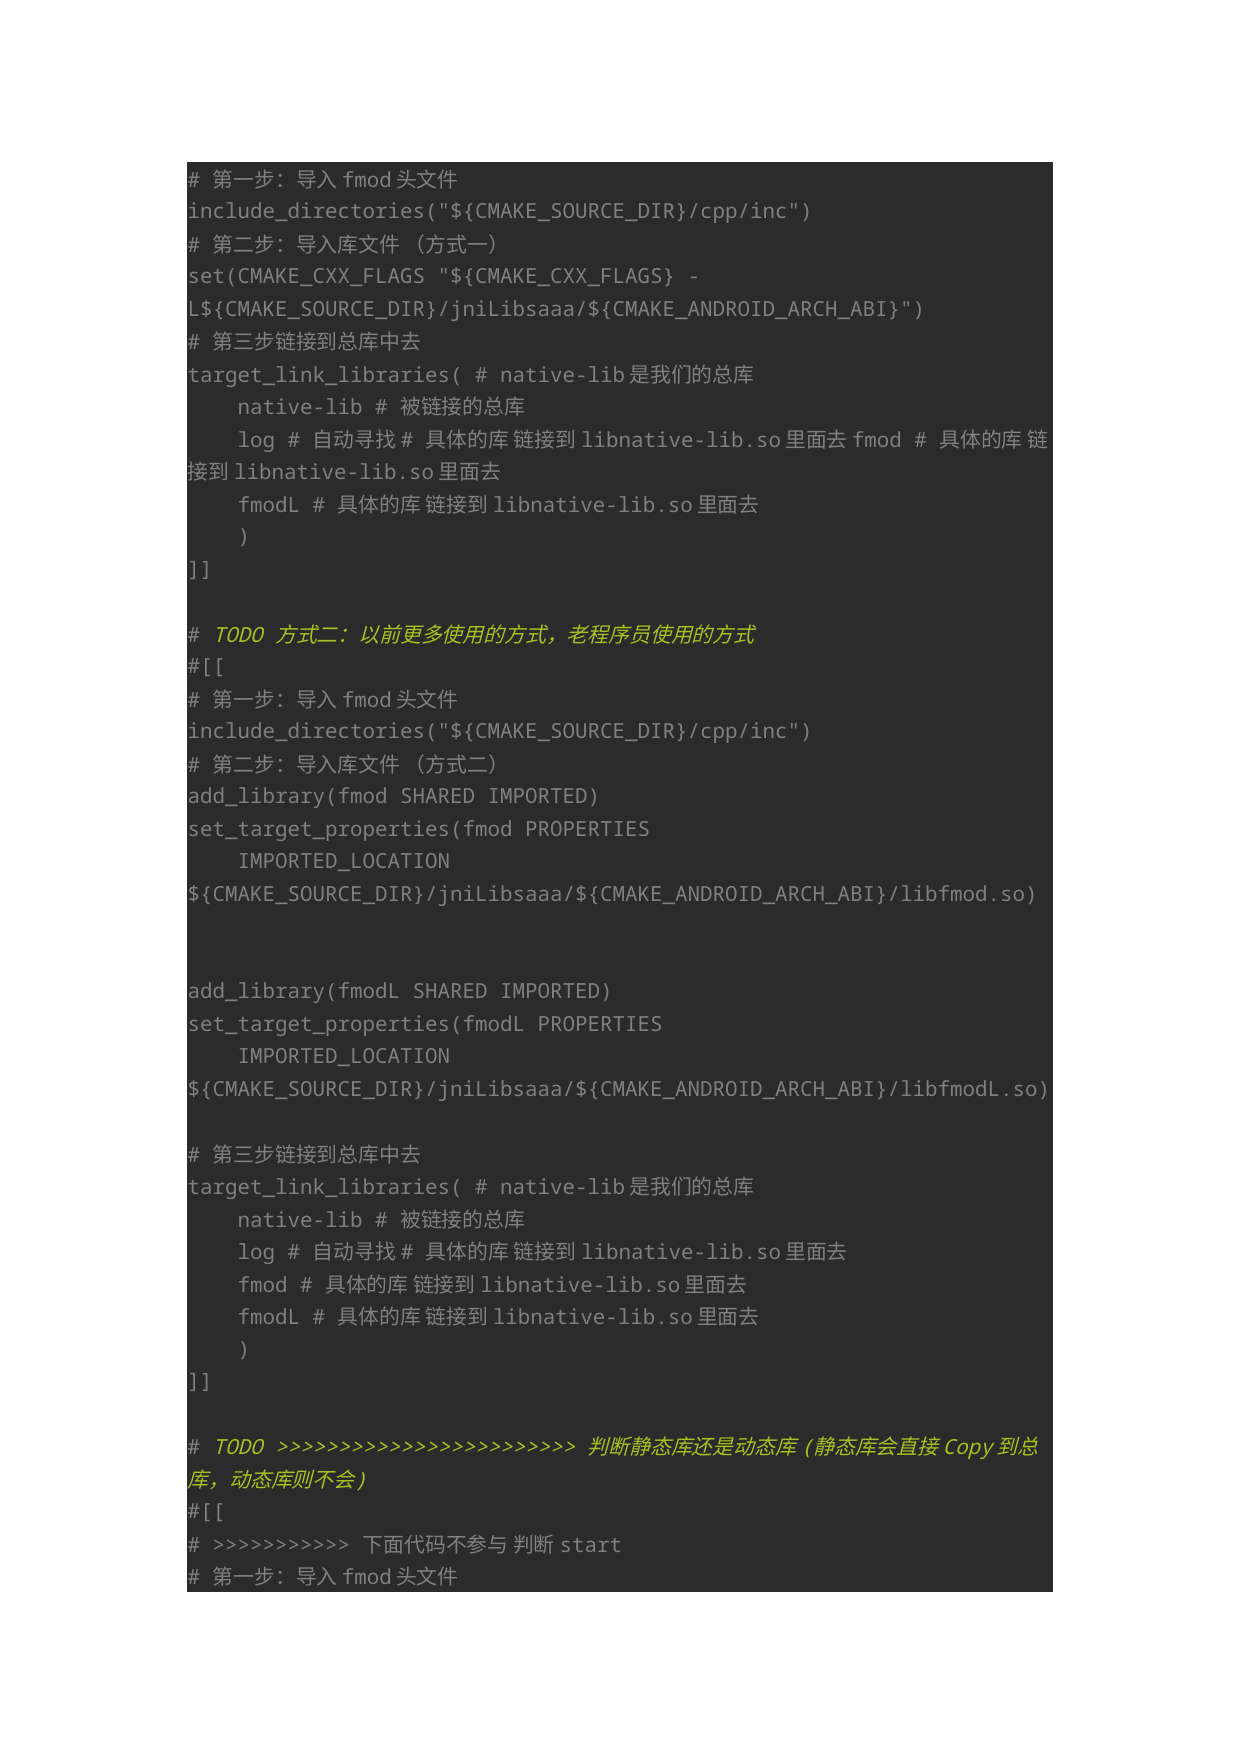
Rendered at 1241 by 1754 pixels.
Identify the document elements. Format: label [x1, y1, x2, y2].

text [187, 162, 1053, 1592]
